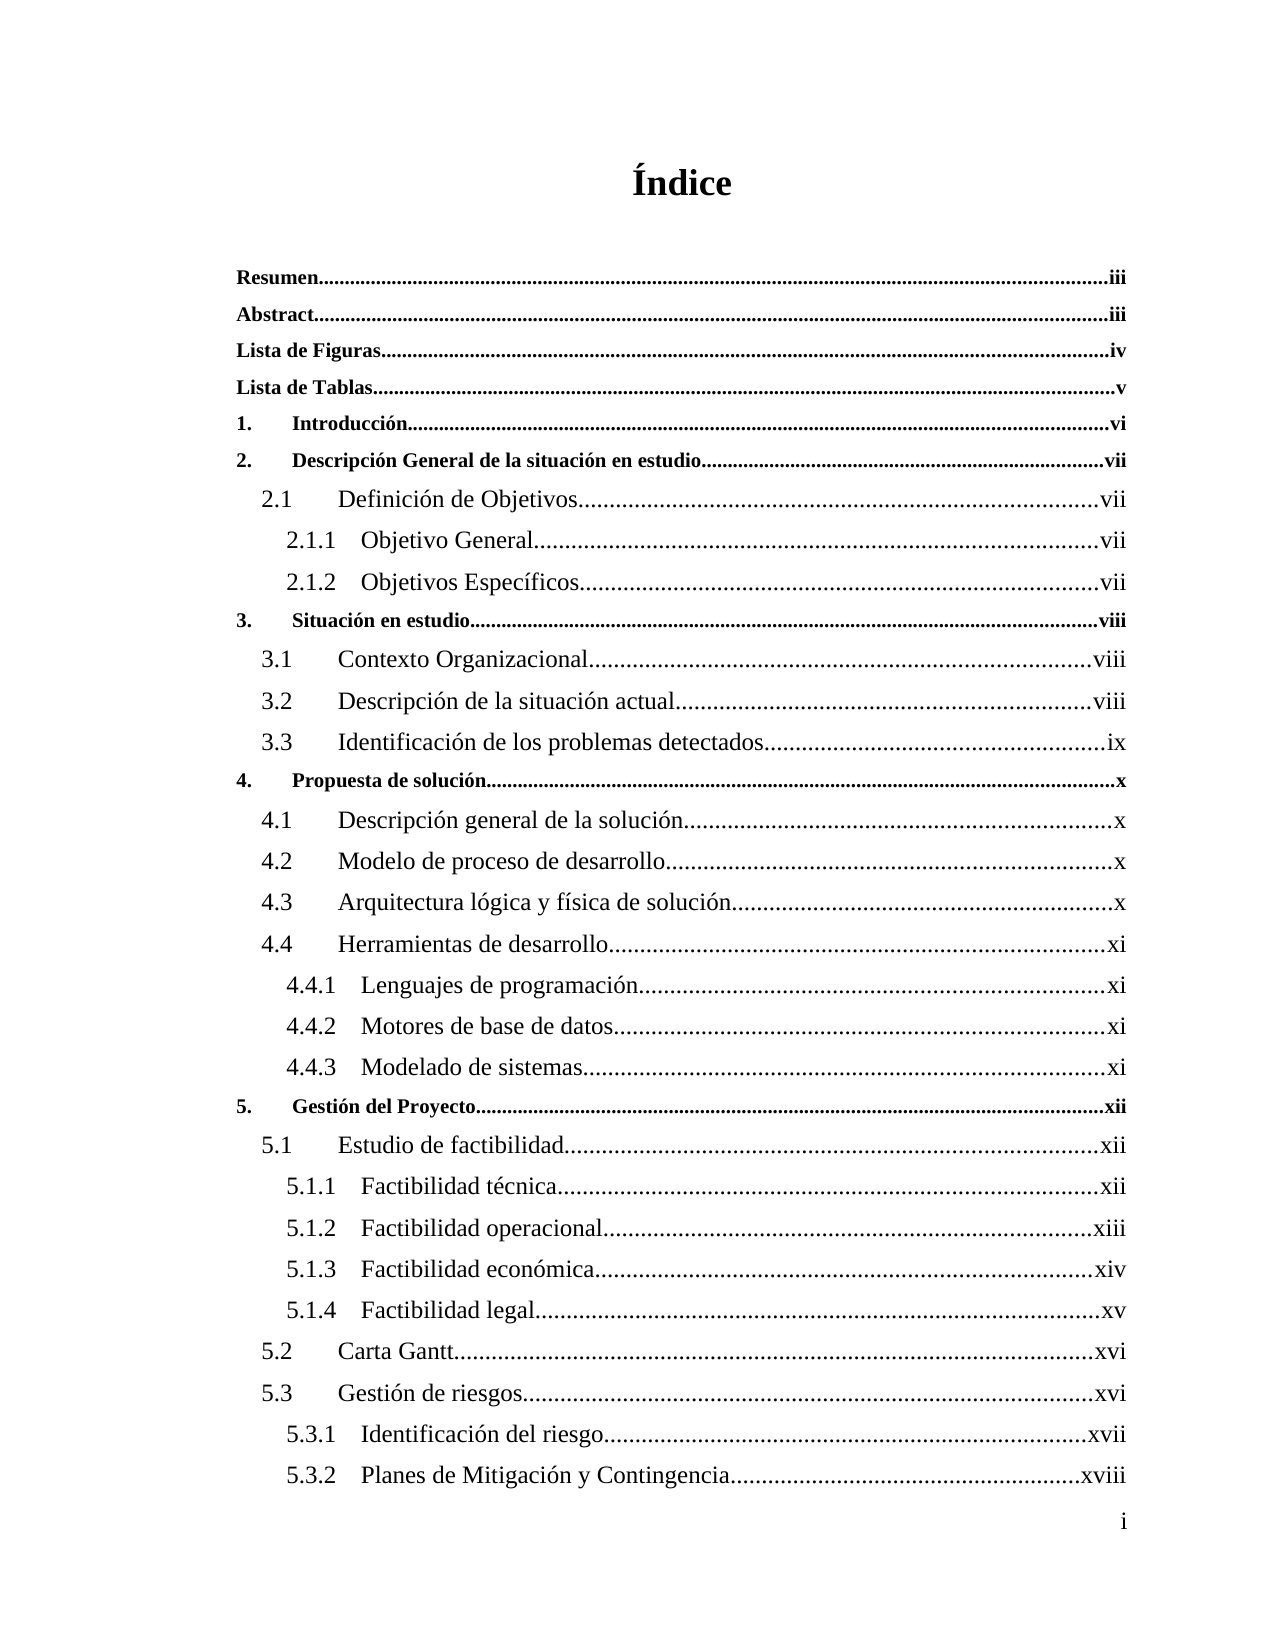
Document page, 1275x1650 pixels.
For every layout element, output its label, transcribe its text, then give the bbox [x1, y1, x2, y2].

text Índice [177, 160, 1127, 203]
